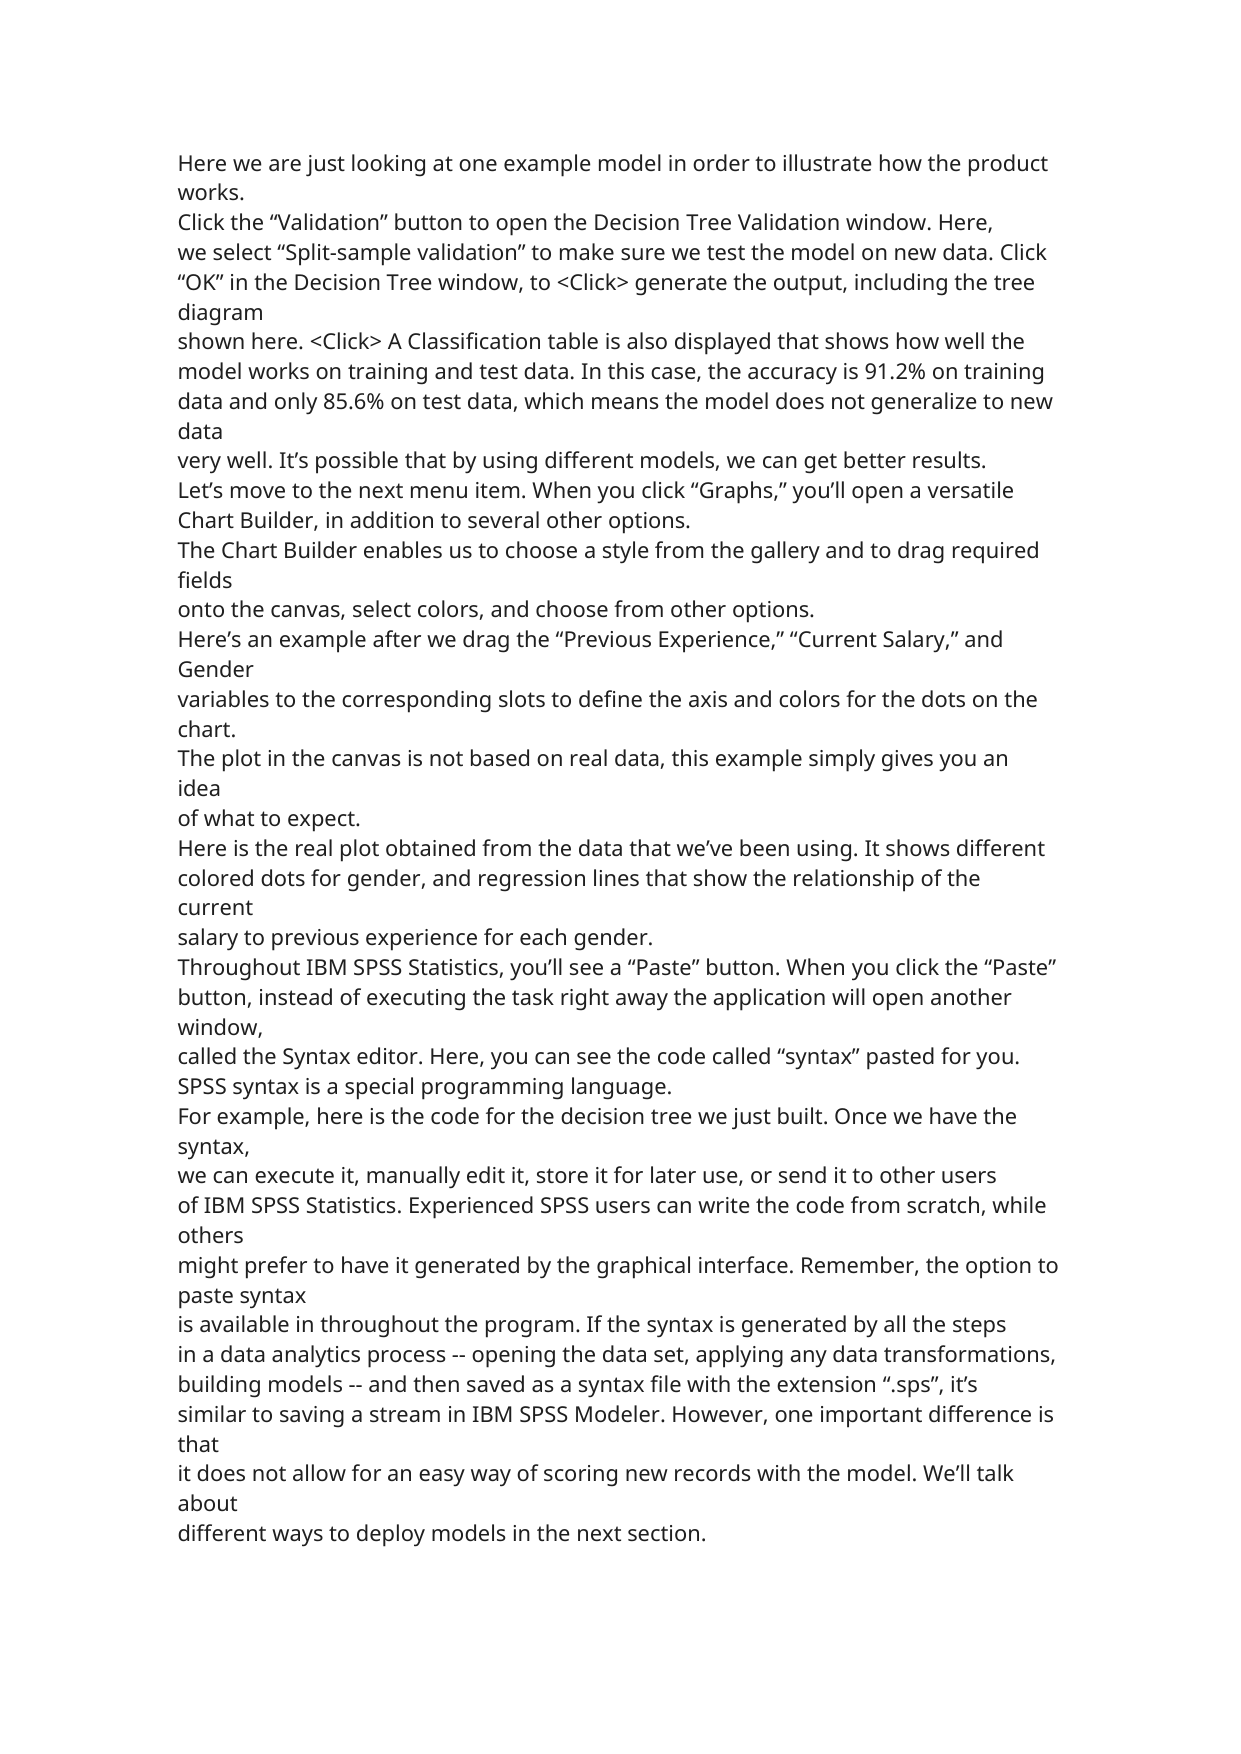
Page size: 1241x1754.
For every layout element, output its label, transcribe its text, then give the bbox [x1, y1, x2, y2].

text For example, here is the code for the decision tree we just built. Once we have the syntax, [177, 1101, 1063, 1161]
text Let’s move to the next menu item. When you click “Graphs,” you’ll open a versatile [177, 475, 1063, 505]
text Click the “Validation” button to open the Decision Tree Validation window. Here, [177, 207, 1063, 237]
text SPSS syntax is a special programming language. [177, 1071, 1063, 1101]
text is available in throughout the program. If the syntax is generated by all the steps [177, 1309, 1063, 1339]
text colored dots for gender, and regression lines that show the relationship of the current [177, 863, 1063, 922]
text similar to saving a stream in IBM SPSS Modeler. However, one important difference is that [177, 1399, 1063, 1458]
text data and only 85.6% on test data, which means the model does not generalize to new data [177, 386, 1063, 446]
text Throughout IBM SPSS Statistics, you’ll see a “Paste” button. When you click the “Paste” [177, 952, 1063, 982]
text variables to the corresponding slots to define the axis and colors for the dots on the chart. [177, 684, 1063, 743]
text might prefer to have it generated by the graphical interface. Remember, the option to paste syntax [177, 1250, 1063, 1309]
text Here we are just looking at one example model in order to illustrate how the product works. [177, 148, 1063, 207]
text The plot in the canvas is not based on real data, this example simply gives you an idea [177, 743, 1063, 803]
text we select “Split-sample validation” to make sure we test the model on new data. Click [177, 237, 1063, 267]
text Here’s an example after we drag the “Previous Experience,” “Current Salary,” and Gender [177, 624, 1063, 684]
text onto the canvas, select colors, and choose from other options. [177, 594, 1063, 624]
text it does not allow for an easy way of scoring new records with the model. We’ll talk about [177, 1458, 1063, 1518]
text shown here. <Click> A Classification table is also displayed that shows how well the [177, 326, 1063, 356]
text model works on training and test data. In this case, the accuracy is 91.2% on training [177, 356, 1063, 386]
text salary to previous experience for each gender. [177, 922, 1063, 952]
text different ways to deploy models in the next section. [177, 1518, 1063, 1548]
text Chart Builder, in addition to several other options. [177, 505, 1063, 535]
text we can execute it, manually edit it, store it for later use, or send it to other users [177, 1161, 1063, 1190]
text The Chart Builder enables us to choose a style from the gallery and to drag required fields [177, 535, 1063, 594]
text very well. It’s possible that by using different models, we can get better results. [177, 446, 1063, 475]
text “OK” in the Decision Tree window, to <Click> generate the output, including the tree diagram [177, 267, 1063, 326]
text building models -- and then saved as a syntax file with the extension “.sps”, it’s [177, 1369, 1063, 1399]
text called the Syntax editor. Here, you can see the code called “syntax” pasted for you. [177, 1041, 1063, 1071]
text Here is the real plot obtained from the data that we’ve been using. It shows different [177, 833, 1063, 863]
text button, instead of executing the task right away the application will open another window, [177, 982, 1063, 1041]
text in a data analytics process -- opening the data set, applying any data transformations, [177, 1339, 1063, 1369]
text of IBM SPSS Statistics. Experienced SPSS users can write the code from scratch, while others [177, 1190, 1063, 1250]
text of what to expect. [177, 803, 1063, 833]
